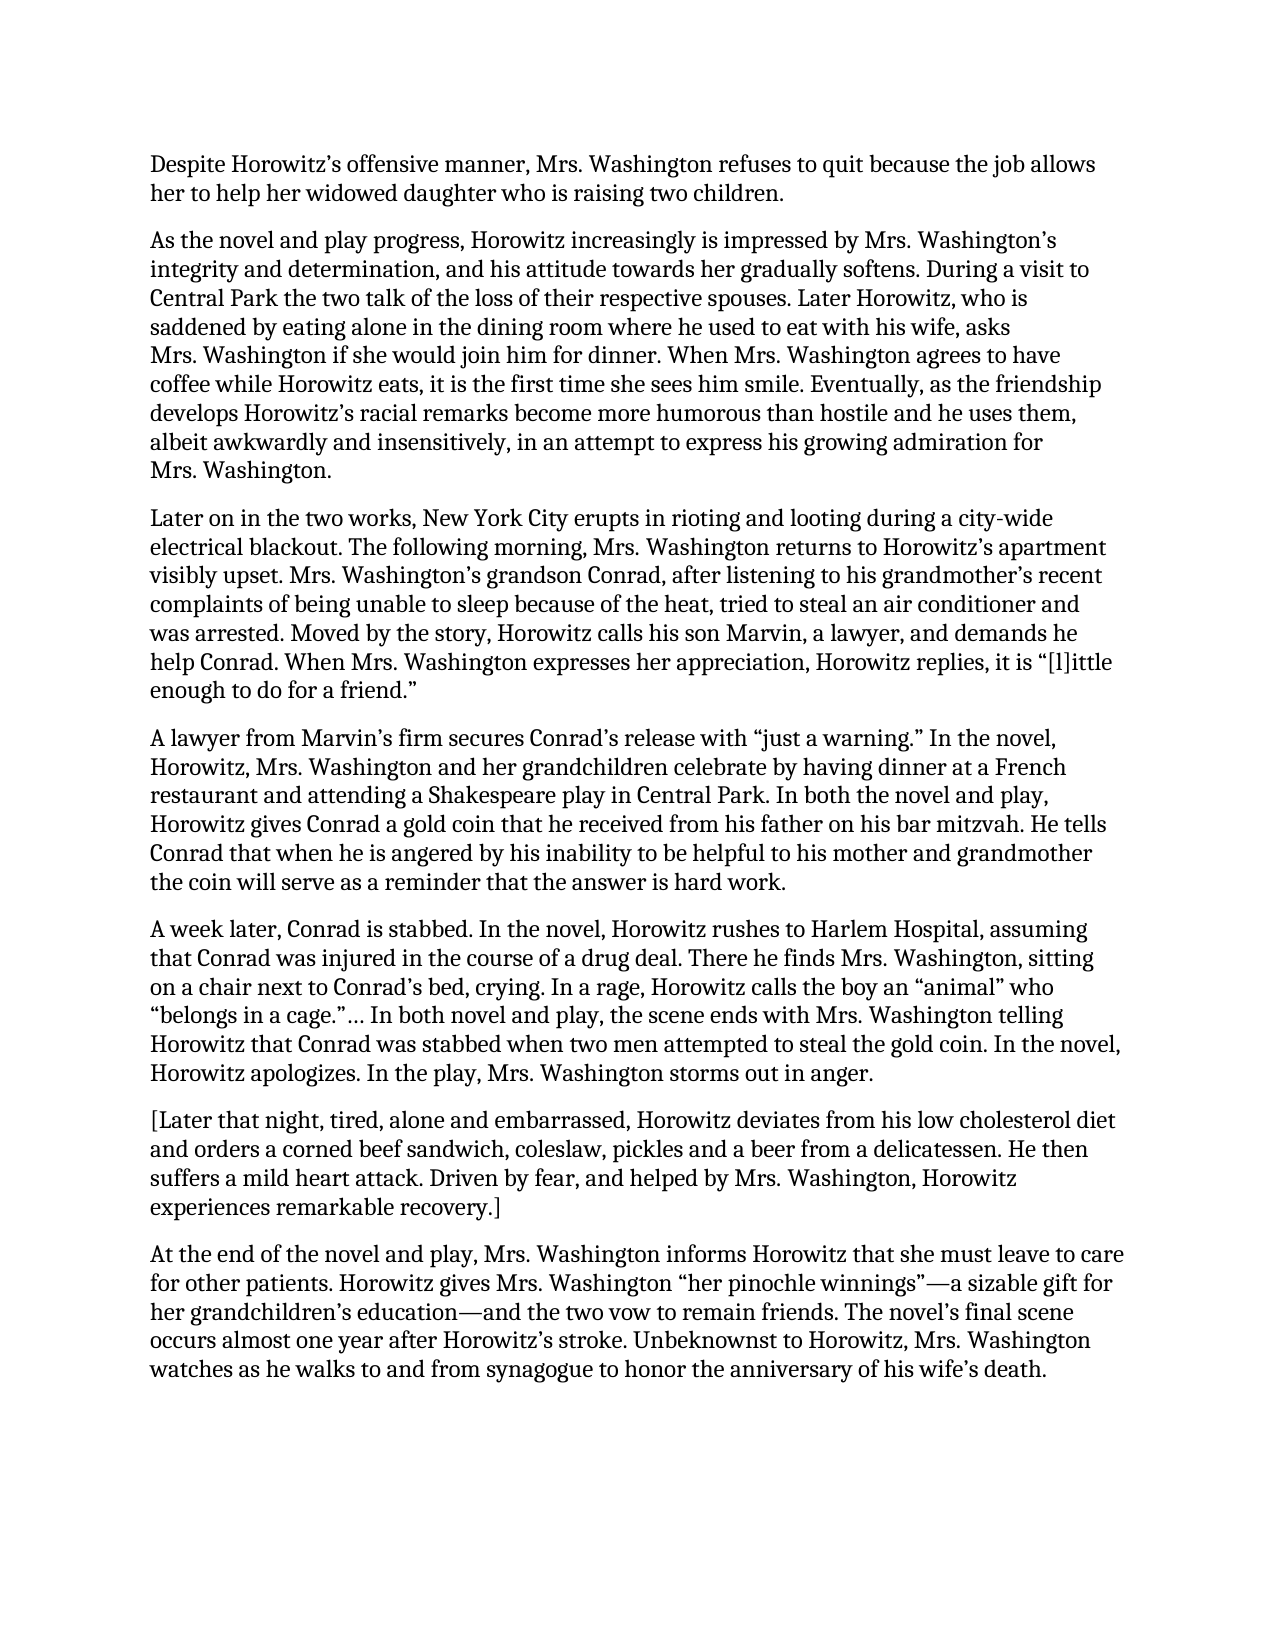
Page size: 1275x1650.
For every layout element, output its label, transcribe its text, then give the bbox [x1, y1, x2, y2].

text At the end of the novel and play, Mrs. Washington informs Horowitz that she must leave to care for other patients. Horowitz gives Mrs. Washington “her pinochle winnings”—a sizable gift for her grandchildren’s education—and the two vow to remain friends. The novel’s final scene occurs almost one year after Horowitz’s stroke. Unbeknownst to Horowitz, Mrs. Washington watches as he walks to and from synagogue to honor the anniversary of his wife’s death. [150, 1240, 1125, 1384]
text Despite Horowitz’s offensive manner, Mrs. Washington refuses to quit because the job allows her to help her widowed daughter who is raising two children. [150, 150, 1125, 207]
text Later on in the two works, New York City erupts in rioting and looting during a city-wide electrical blackout. The following morning, Mrs. Washington returns to Horowitz’s apartment visibly upset. Mrs. Washington’s grandson Conrad, after listening to his grandmother’s recent complaints of being unable to sleep because of the heat, tried to steal an air conditioner and was arrested. Moved by the story, Horowitz calls his son Marvin, a lawyer, and demands he help Conrad. When Mrs. Washington expresses her appreciation, Horowitz replies, it is “[l]ittle enough to do for a friend.” [150, 504, 1125, 705]
text A lawyer from Marvin’s firm secures Conrad’s release with “just a warning.” In the novel, Horowitz, Mrs. Washington and her grandchildren celebrate by having dinner at a French restaurant and attending a Shakespeare play in Central Park. In both the novel and play, Horowitz gives Conrad a gold coin that he received from his father on his bar mitzvah. He tells Conrad that when he is angered by his inability to be helpful to his mother and grandmother the coin will serve as a reminder that the answer is hard work. [150, 724, 1125, 896]
text A week later, Conrad is stabbed. In the novel, Horowitz rushes to Harlem Hospital, assuming that Conrad was injured in the course of a drug deal. There he finds Mrs. Washington, sitting on a chair next to Conrad’s bed, crying. In a rage, Horowitz calls the boy an “animal” who “belongs in a cage.”… In both novel and play, the scene ends with Mrs. Washington telling Horowitz that Conrad was stabbed when two men attempted to steal the gold coin. In the novel, Horowitz apologizes. In the play, Mrs. Washington storms out in anger. [150, 915, 1125, 1087]
text [Later that night, tired, alone and embarrassed, Horowitz deviates from his low cholesterol diet and orders a corned beef sandwich, coleslaw, pickles and a beer from a delicatessen. He then suffers a mild heart attack. Driven by fear, and helped by Mrs. Washington, Horowitz experiences remarkable recovery.] [150, 1106, 1125, 1221]
